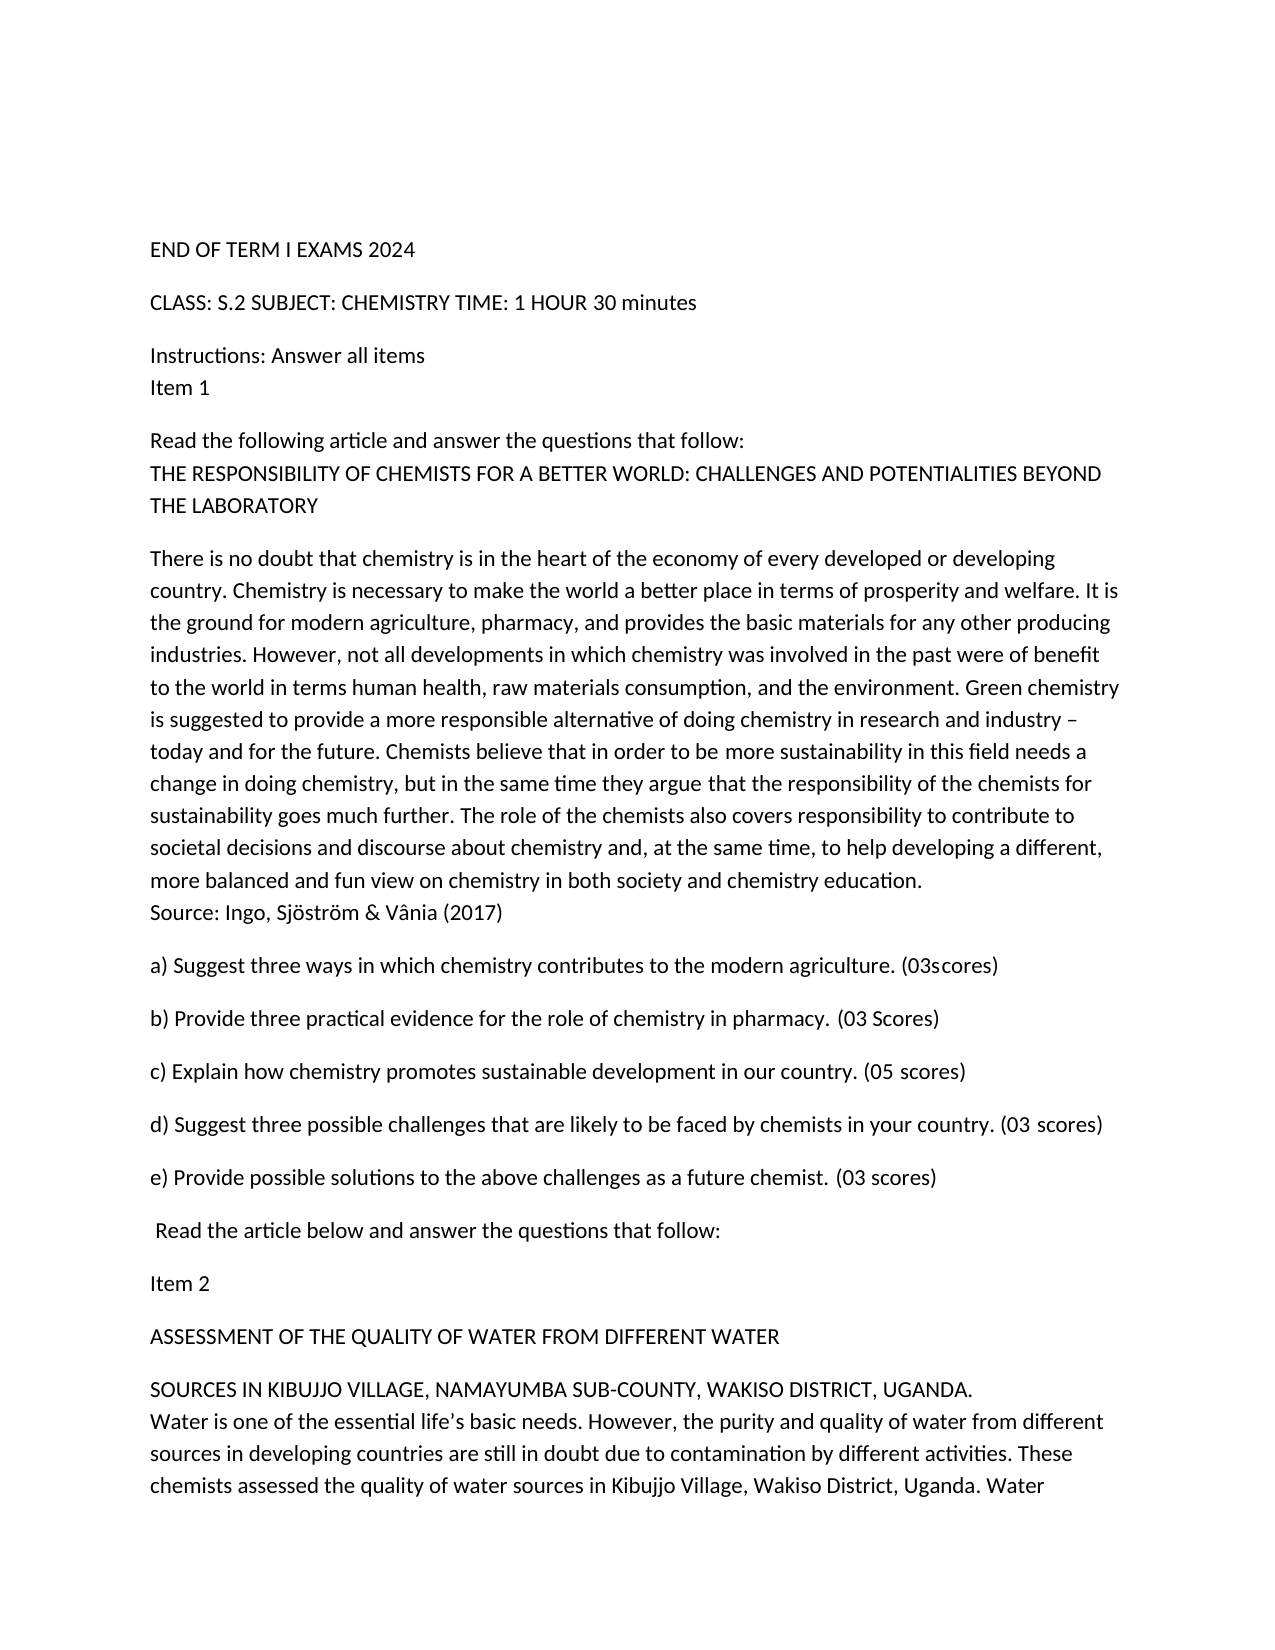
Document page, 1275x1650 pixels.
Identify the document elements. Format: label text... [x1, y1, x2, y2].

text Item 2 [150, 1269, 1125, 1297]
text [150, 1375, 1125, 1500]
text d) Suggest three possible challenges that are likely to be faced by chemists in your country. (03 scores) [150, 1110, 1125, 1138]
text a) Suggest three ways in which chemistry contributes to the modern agriculture. (03scores) [150, 951, 1125, 979]
text Instructions: Answer all items Item 1 [150, 341, 1125, 401]
text CLASS: S.2 SUBJECT: CHEMISTRY TIME: 1 HOUR 30 minutes [150, 288, 1125, 316]
text END OF TERM I EXAMS 2024 [150, 235, 1125, 263]
text Read the following article and answer the questions that follow: THE RESPONSIBILITY OF CHEMISTS FOR A BETTER WORLD: CHALLENGES AND POTENTIALITIES BEYOND THE LABORATORY [150, 426, 1125, 519]
text ASSESSMENT OF THE QUALITY OF WATER FROM DIFFERENT WATER [150, 1322, 1125, 1350]
text c) Explain how chemistry promotes sustainable development in our country. (05 scores) [150, 1057, 1125, 1085]
text b) Provide three practical evidence for the role of chemistry in pharmacy. (03 Scores) [150, 1004, 1125, 1032]
text e) Provide possible solutions to the above challenges as a future chemist. (03 scores) [150, 1163, 1125, 1191]
text There is no doubt that chemistry is in the heart of the economy of every developed or developing country. Chemistry is necessary to make the world a better place in terms of prosperity and welfare. It is the ground for modern agriculture, pharmacy, and provides the basic materials for any other producing industries. However, not all developments in which chemistry was involved in the past were of benefit to the world in terms human health, raw materials consumption, and the environment. Green chemistry is suggested to provide a more responsible alternative of doing chemistry in research and industry – today and for the future. Chemists believe that in order to be more sustainability in this field needs a change in doing chemistry, but in the same time they argue that the responsibility of the chemists for sustainability goes much further. The role of the chemists also covers responsibility to contribute to societal decisions and discourse about chemistry and, at the same time, to help developing a different, more balanced and fun view on chemistry in both society and chemistry education. Source: Ingo, Sjöström & Vânia (2017) [150, 544, 1125, 926]
text Read the article below and answer the questions that follow: [150, 1216, 1125, 1244]
